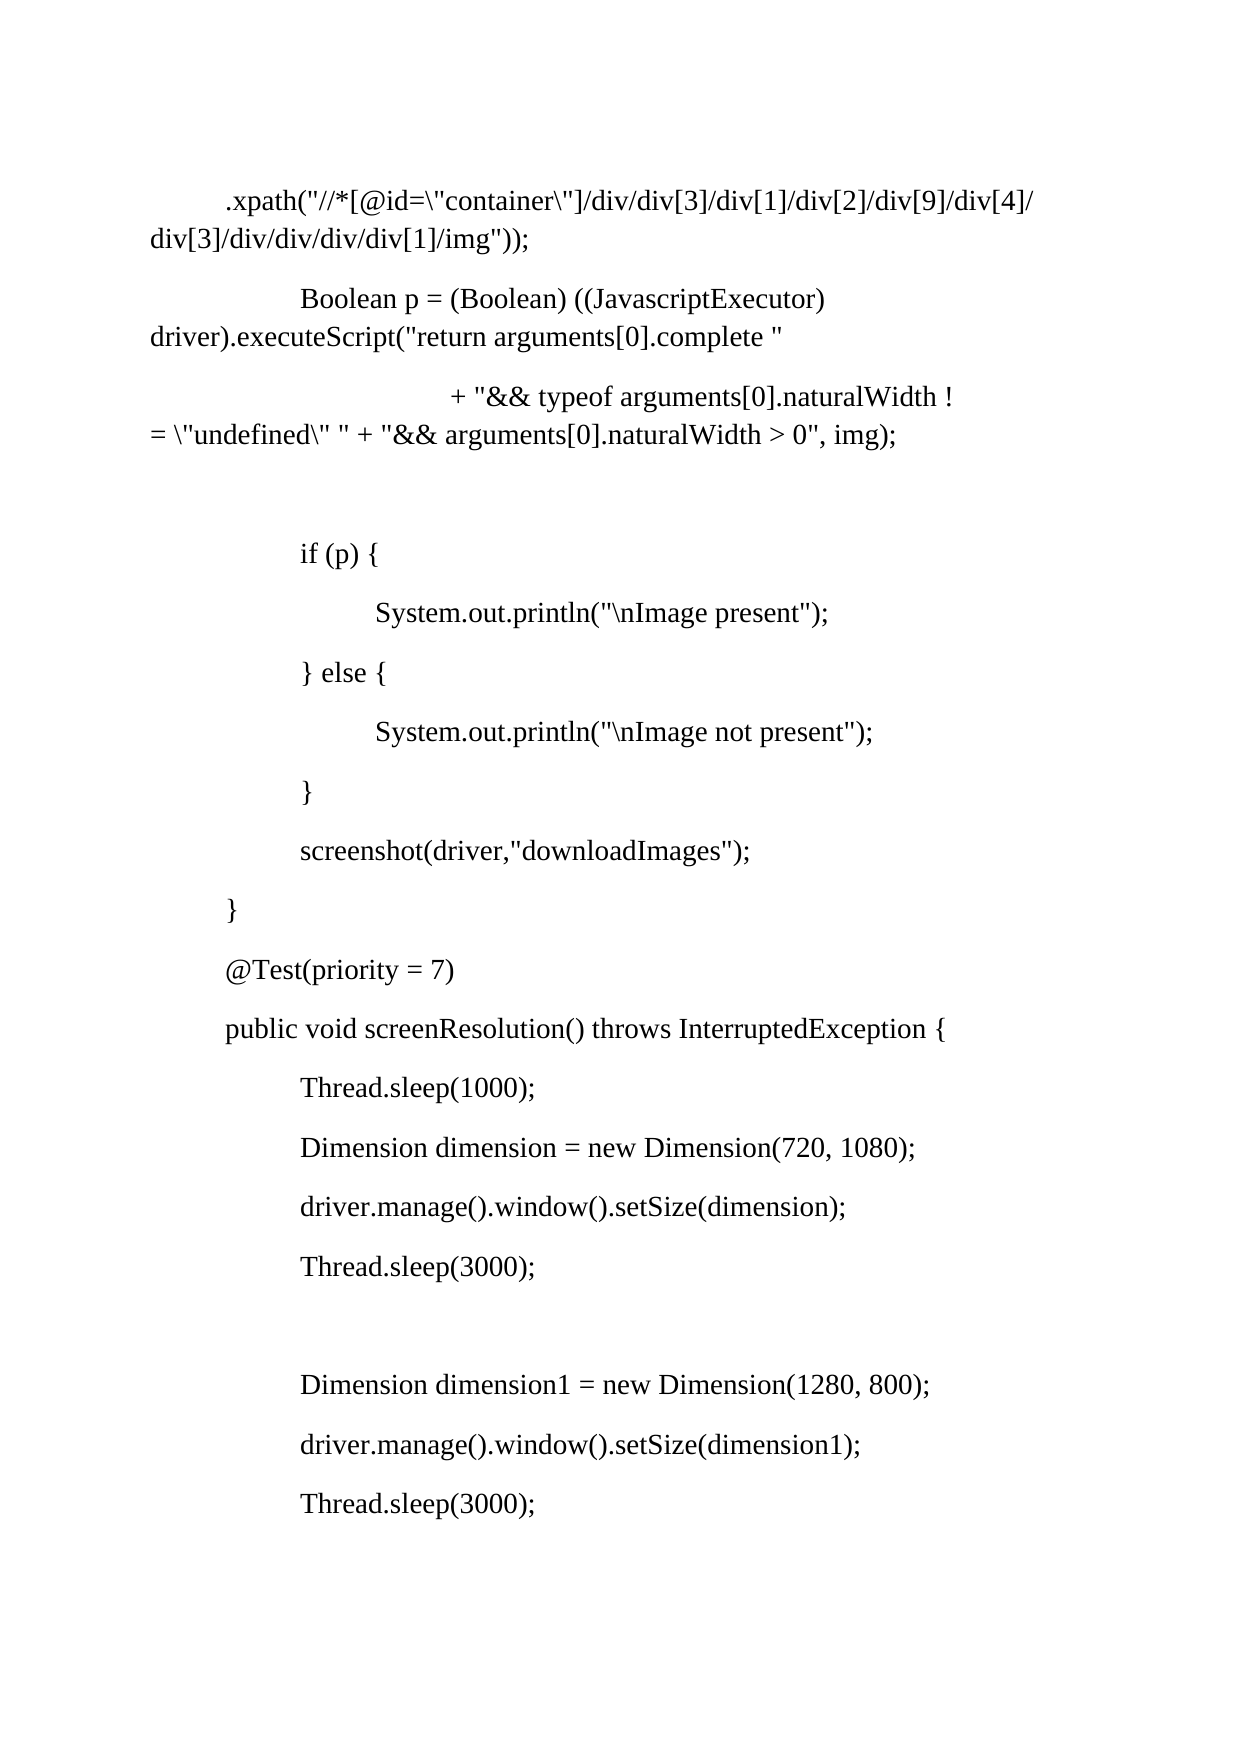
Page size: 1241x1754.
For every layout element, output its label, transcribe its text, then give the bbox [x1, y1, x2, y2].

text public void screenResolution() throws InterruptedException { [150, 1011, 1090, 1045]
text Boolean p = (Boolean) ((JavascriptExecutor) driver).executeScript("return arguments[0].complete " [150, 281, 1090, 353]
text } else { [150, 655, 1090, 688]
text if (p) { [150, 536, 1090, 570]
text Dimension dimension = new Dimension(720, 1080); [150, 1130, 1090, 1163]
text Thread.sleep(1000); [150, 1071, 1090, 1104]
text Thread.sleep(3000); [150, 1486, 1090, 1520]
text driver.manage().window().setSize(dimension); [150, 1189, 1090, 1223]
text .xpath("//*[@id=\"container\"]/div/div[3]/div[1]/div[2]/div[9]/div[4]/div[3]/div/div/div/div[1]/img")); [150, 150, 1090, 255]
text System.out.println("\nImage not present"); [150, 714, 1090, 748]
text @Test(priority = 7) [150, 952, 1090, 985]
text Thread.sleep(3000); [150, 1249, 1090, 1282]
text Dimension dimension1 = new Dimension(1280, 800); [150, 1367, 1090, 1401]
text System.out.println("\nImage present"); [150, 596, 1090, 629]
text } [150, 774, 1090, 807]
text screenshot(driver,"downloadImages"); [150, 833, 1090, 867]
text + "&& typeof arguments[0].naturalWidth != \"undefined\" " + "&& arguments[0].naturalWidth > 0", img); [150, 379, 1090, 451]
text driver.manage().window().setSize(dimension1); [150, 1427, 1090, 1460]
text } [150, 892, 1090, 926]
